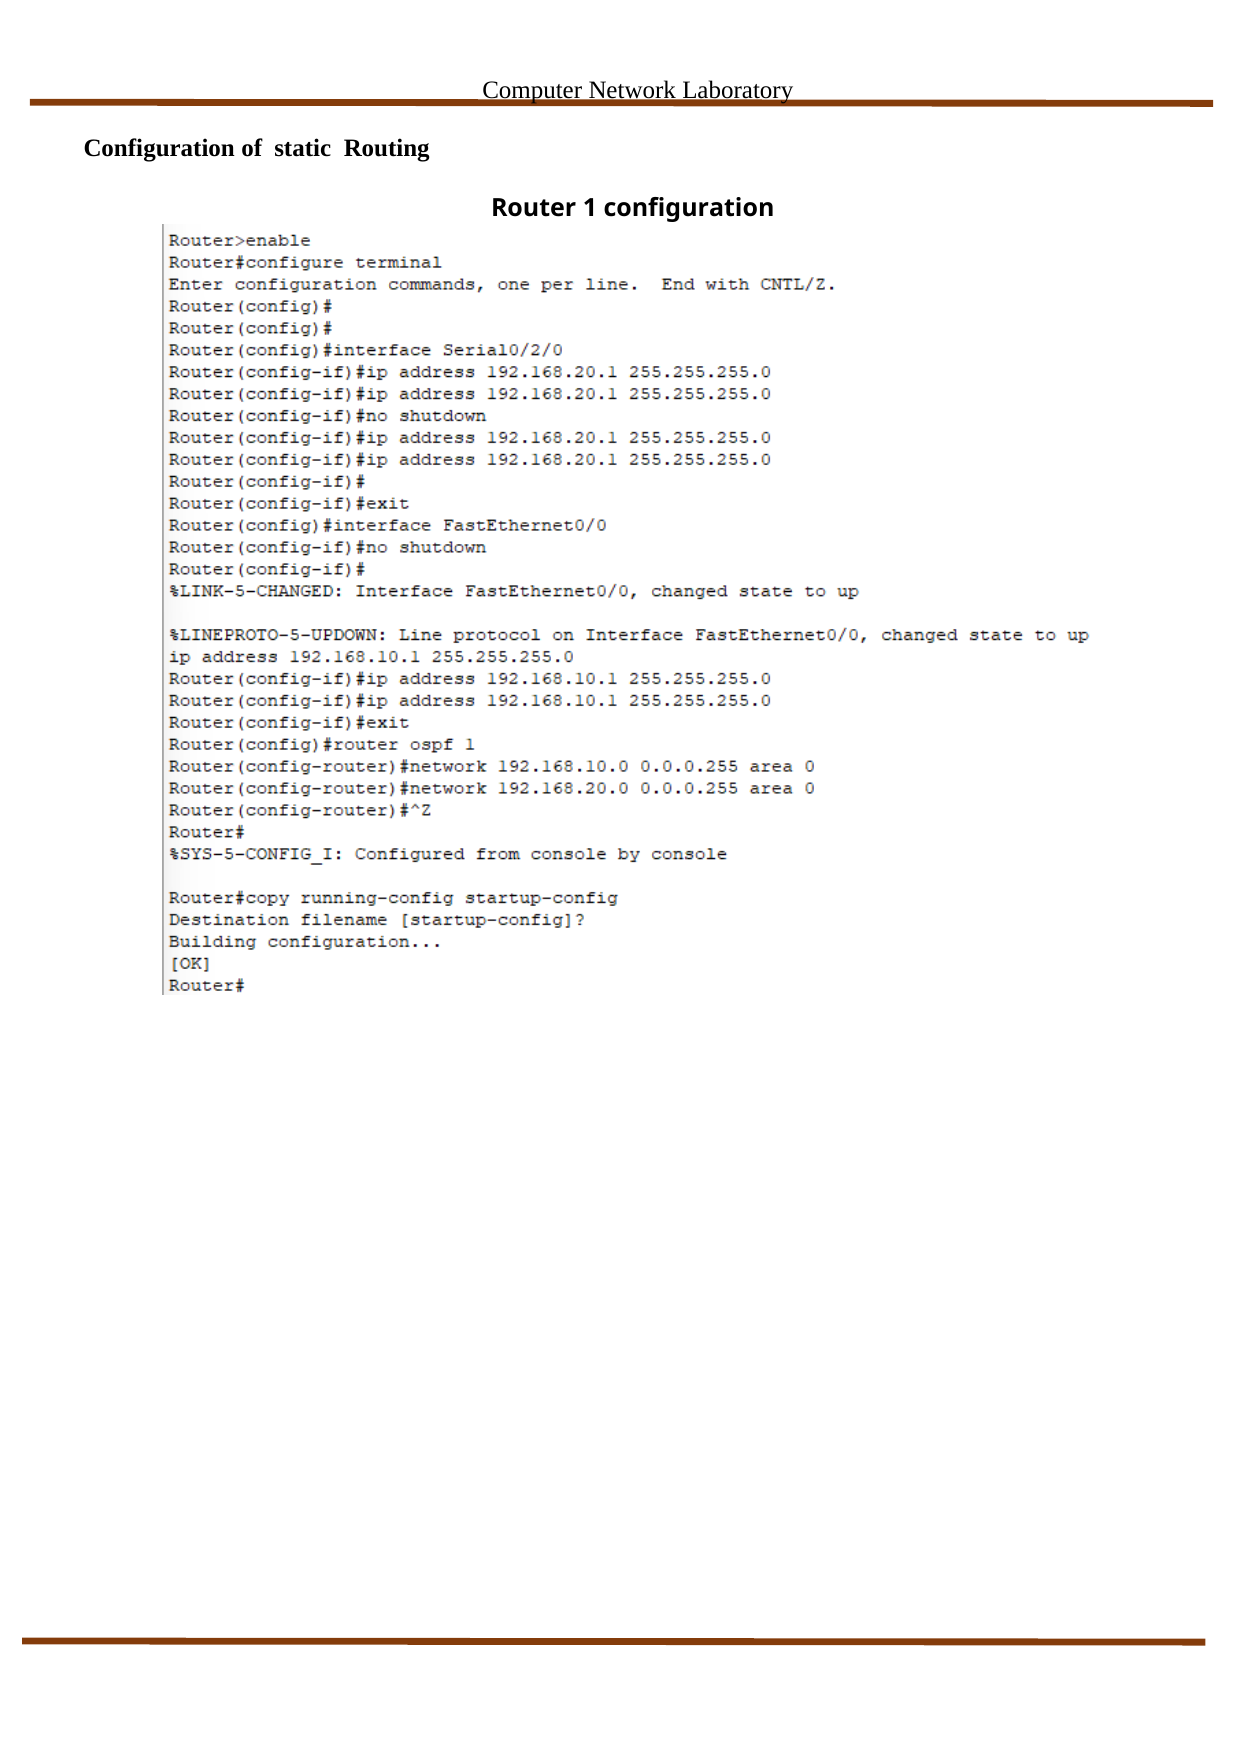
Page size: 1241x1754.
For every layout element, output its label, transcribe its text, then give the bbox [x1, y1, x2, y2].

text Configuration of static Routing [83, 133, 1182, 161]
picture [162, 224, 1103, 995]
